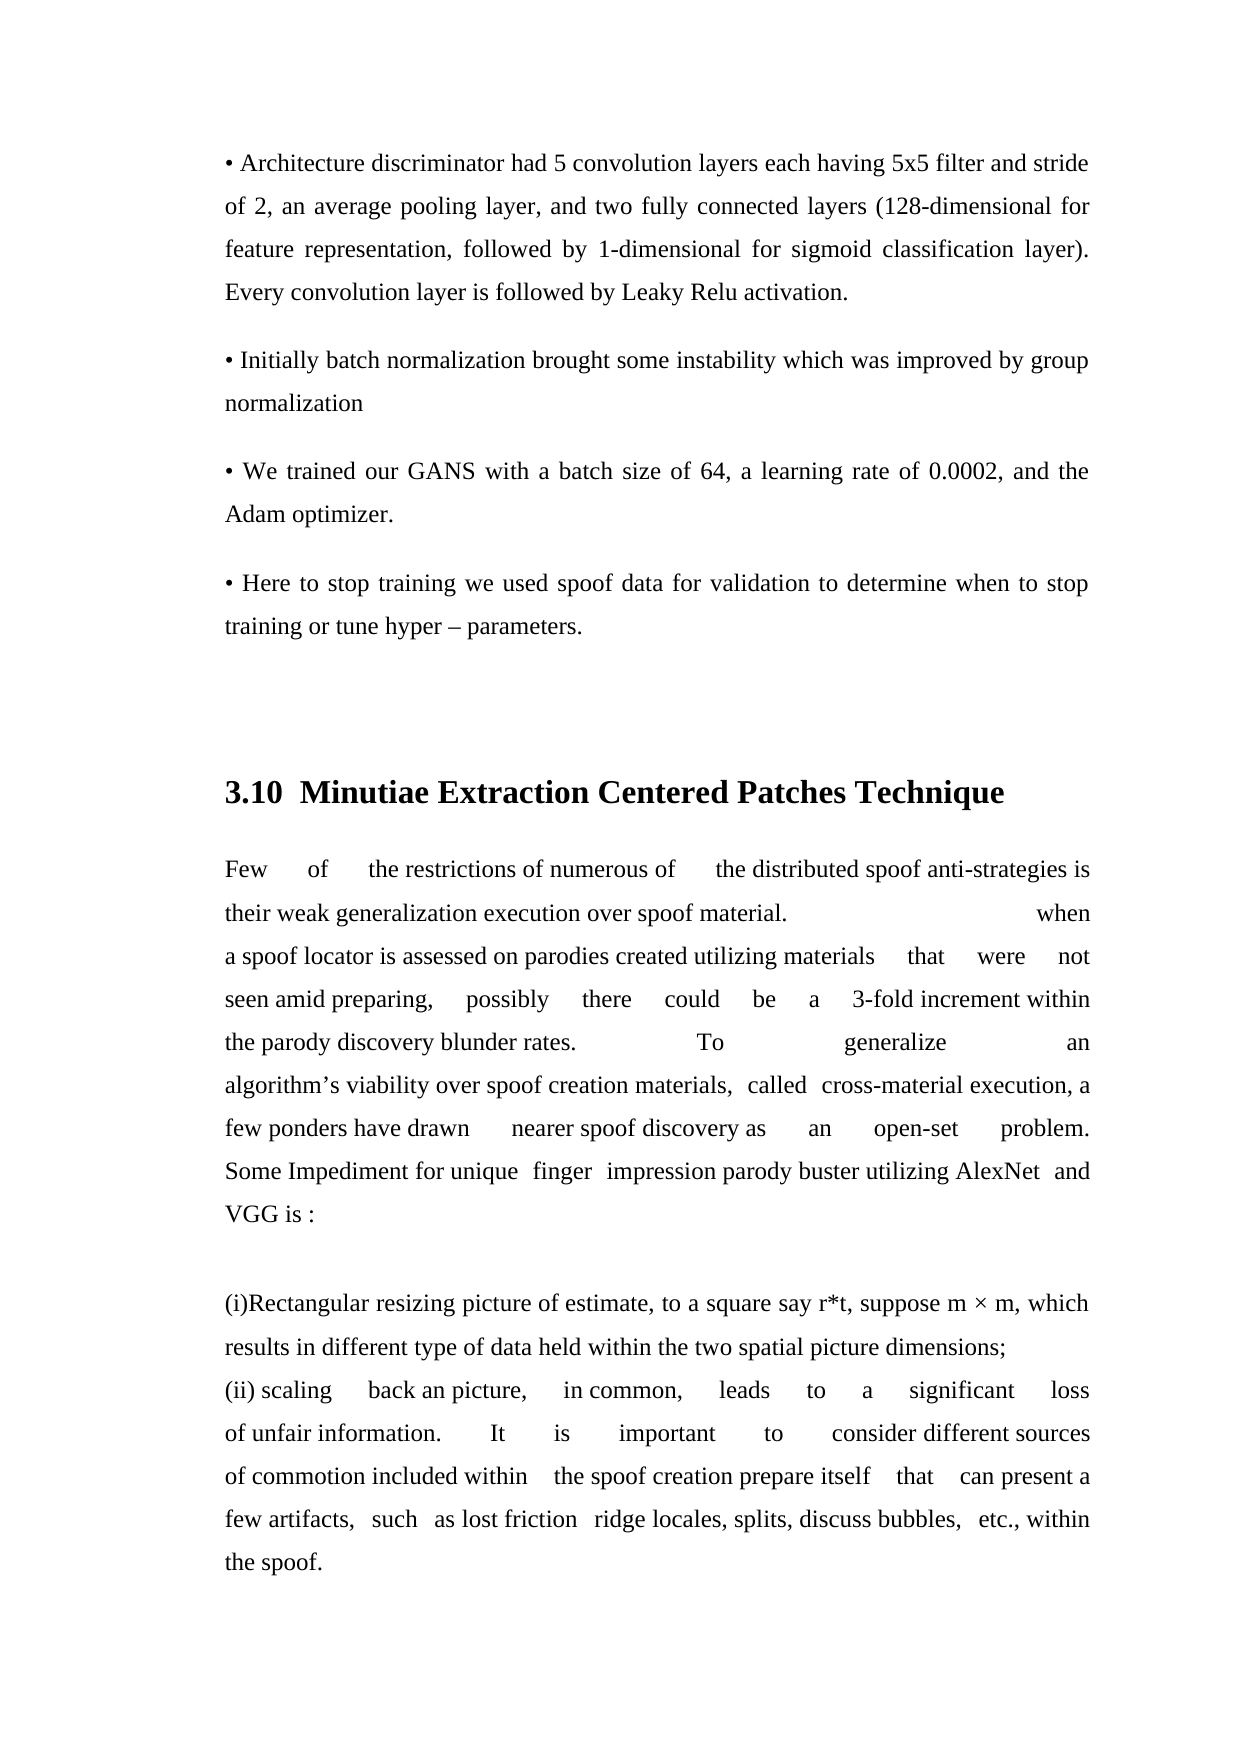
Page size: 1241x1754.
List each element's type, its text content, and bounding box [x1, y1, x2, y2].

text • Initially batch normalization brought some instability which was improved by group normalization [224, 345, 1090, 417]
text Few of the restrictions of numerous of the distributed spoof anti-strategies is their weak generalization execution over spoof material. when a spoof locator is assessed on parodies created utilizing materials that were not seen amid preparing, possibly there could be a 3-fold increment within the parody discovery blunder rates. To generalize an algorithm’s viability over spoof creation materials, called cross-material execution, a few ponders have drawn nearer spoof discovery as an open-set problem. Some Impediment for unique finger impression parody buster utilizing AlexNet and VGG is : [224, 854, 1090, 1228]
subtitle 3.10 Minutiae Extraction Centered Patches Technique [224, 772, 1090, 810]
text • We trained our GANS with a batch size of 64, a learning rate of 0.0002, and the Adam optimizer. [224, 456, 1090, 528]
text • Architecture discriminator had 5 convolution layers each having 5x5 filter and stride of 2, an average pooling layer, and two fully connected layers (128-dimensional for feature representation, followed by 1-dimensional for sigmoid classification layer). Every convolution layer is followed by Leaky Relu activation. [224, 148, 1090, 306]
text (i)Rectangular resizing picture of estimate, to a square say r*t, suppose m × m, which results in different type of data held within the two spatial picture dimensions; [224, 1288, 1090, 1360]
text (ii) scaling back an picture, in common, leads to a significant loss of unfair information. It is important to consider different sources of commotion included within the spoof creation prepare itself that can present a few artifacts, such as lost friction ridge locales, splits, discuss bubbles, etc., within the spoof. [224, 1375, 1090, 1576]
text • Here to stop training we used spoof data for validation to determine when to stop training or tune hyper – parameters. [224, 568, 1090, 639]
